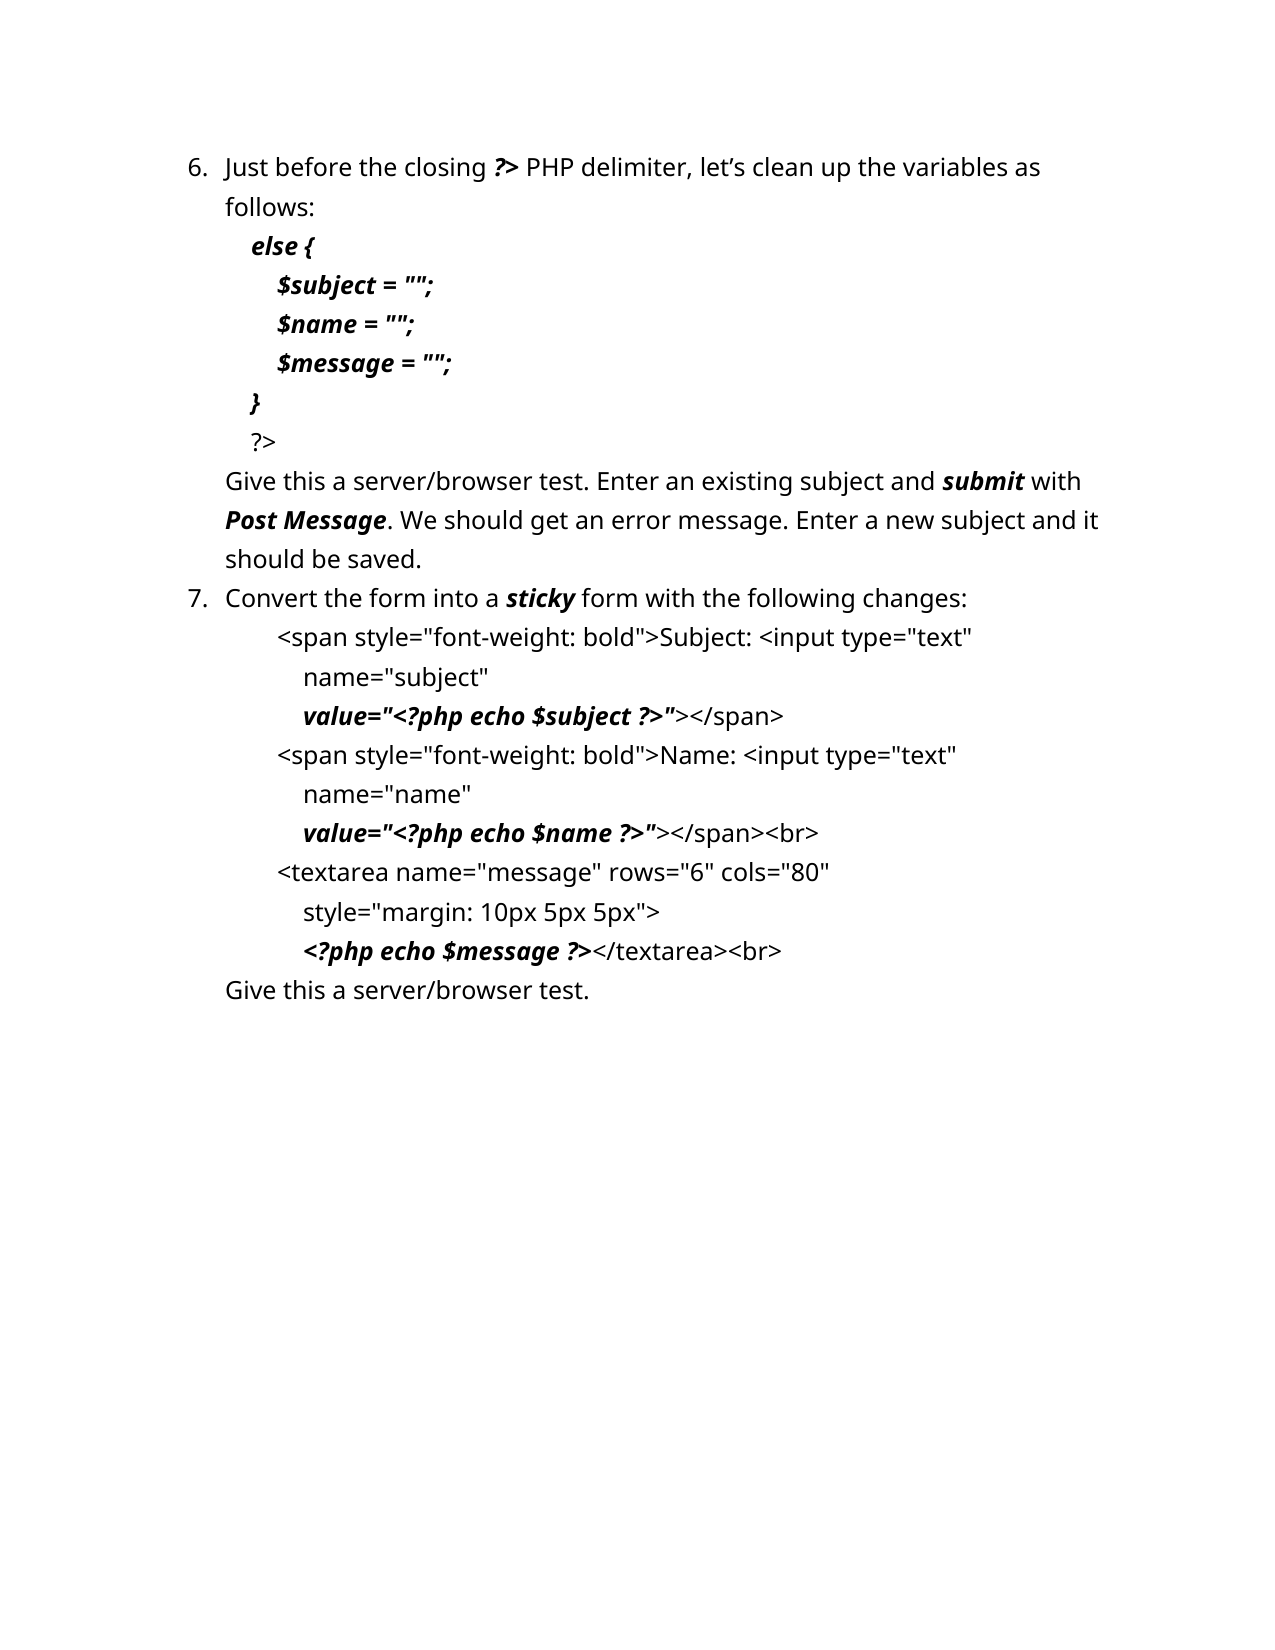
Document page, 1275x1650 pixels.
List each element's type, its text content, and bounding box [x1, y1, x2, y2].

list Just before the closing ?> PHP delimiter, let’s clean up the variables as follows: else { $subject = ""; $name = ""; $message = ""; } ?> Give this a server/browser test. Enter an existing subject and submit with Post Message. We should get an error message. Enter a new subject and it should be saved. [187, 150, 1125, 576]
list Convert the form into a sticky form with the following changes: <span style="font-weight: bold">Subject: <input type="text" name="subject" value="<?php echo $subject ?>"></span> <span style="font-weight: bold">Name: <input type="text" name="name" value="<?php echo $name ?>"></span><br> <textarea name="message" rows="6" cols="80" style="margin: 10px 5px 5px"> <?php echo $message ?></textarea><br> Give this a server/browser test. [187, 581, 1125, 1007]
